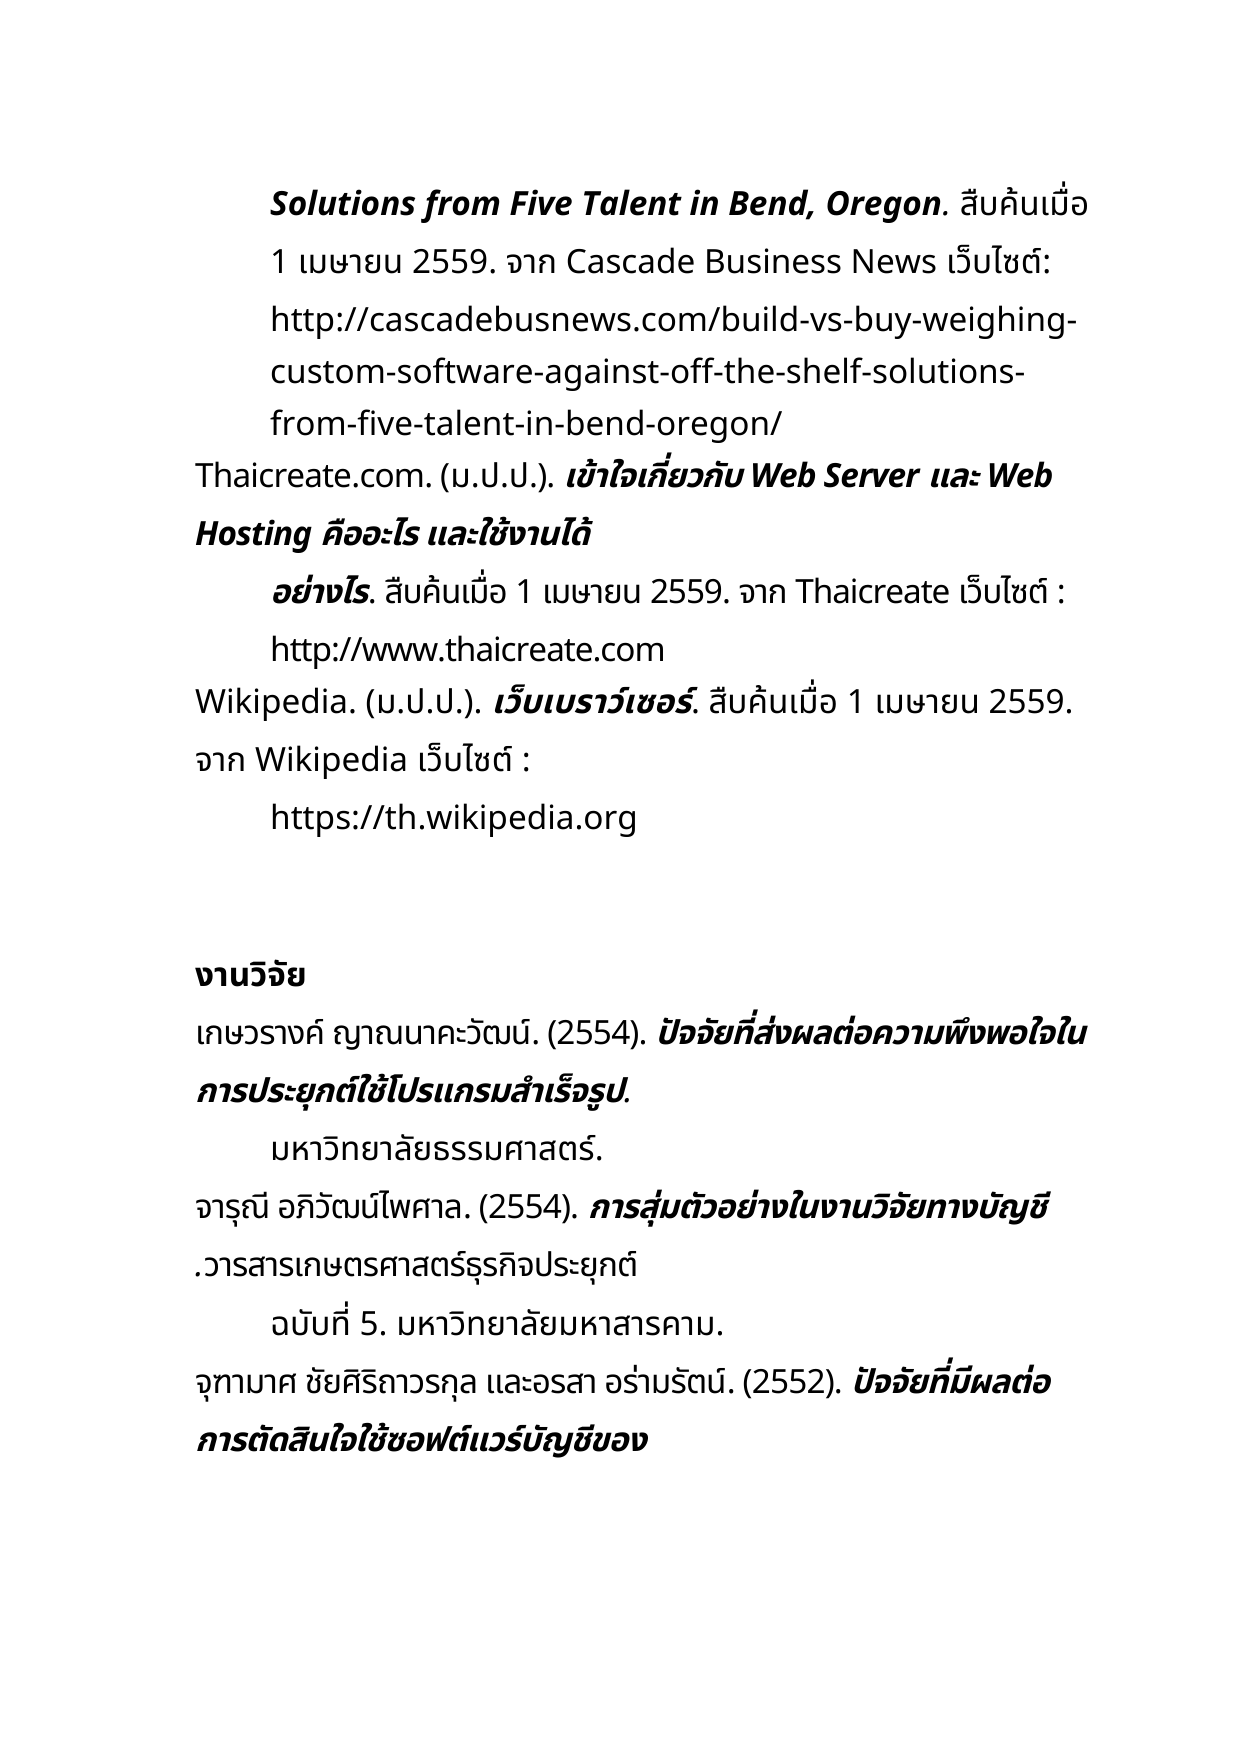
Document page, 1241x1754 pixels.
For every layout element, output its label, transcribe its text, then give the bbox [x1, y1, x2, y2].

text ฉบับที่ 5. มหาวิทยาลัยมหาสารคาม. [195, 1299, 1090, 1350]
text เกษวรางค์ ญาณนาคะวัฒน์. (2554). ปัจจัยที่ส่งผลต่อความพึงพอใจในการประยุกต์ใช้โปรแกรมสำเร็จรูป. [195, 1009, 1090, 1117]
text จารุณี อภิวัฒน์ไพศาล. (2554). การสุ่มตัวอย่างในงานวิจัยทางบัญชี .วารสารเกษตรศาสตร์ธุรกิจประยุกต์ [195, 1183, 1090, 1292]
text Wikipedia. (ม.ป.ป.). เว็บเบราว์เซอร์. สืบค้นเมื่อ 1 เมษายน 2559. จาก Wikipedia เว็บไซต์ : [195, 678, 1090, 787]
text อย่างไร. สืบค้นเมื่อ 1 เมษายน 2559. จาก Thaicreate เว็บไซต์ : http://www.thaicreate.com [270, 568, 1090, 671]
text https://th.wikipedia.org [195, 794, 1090, 839]
text Solutions from Five Talent in Bend, Oregon. สืบค้นเมื่อ 1 เมษายน 2559. จาก Cascade Business News เว็บไซต์: http://cascadebusnews.com/build-vs-buy-weighing-custom-software-against-off-the-shelf-solutions-from-five-talent-in-bend-oregon/ [270, 180, 1090, 445]
text Thaicreate.com. (ม.ป.ป.). เข้าใจเกี่ยวกับ Web Server และ Web Hosting คืออะไร และใช้งานได้ [195, 452, 1090, 561]
text งานวิจัย [195, 951, 1090, 1001]
text จุฑามาศ ชัยศิริถาวรกุล และอรสา อร่ามรัตน์. (2552). ปัจจัยที่มีผลต่อการตัดสินใจใช้ซอฟต์แวร์บัญชีของ [195, 1357, 1090, 1466]
text มหาวิทยาลัยธรรมศาสตร์. [195, 1125, 1090, 1176]
